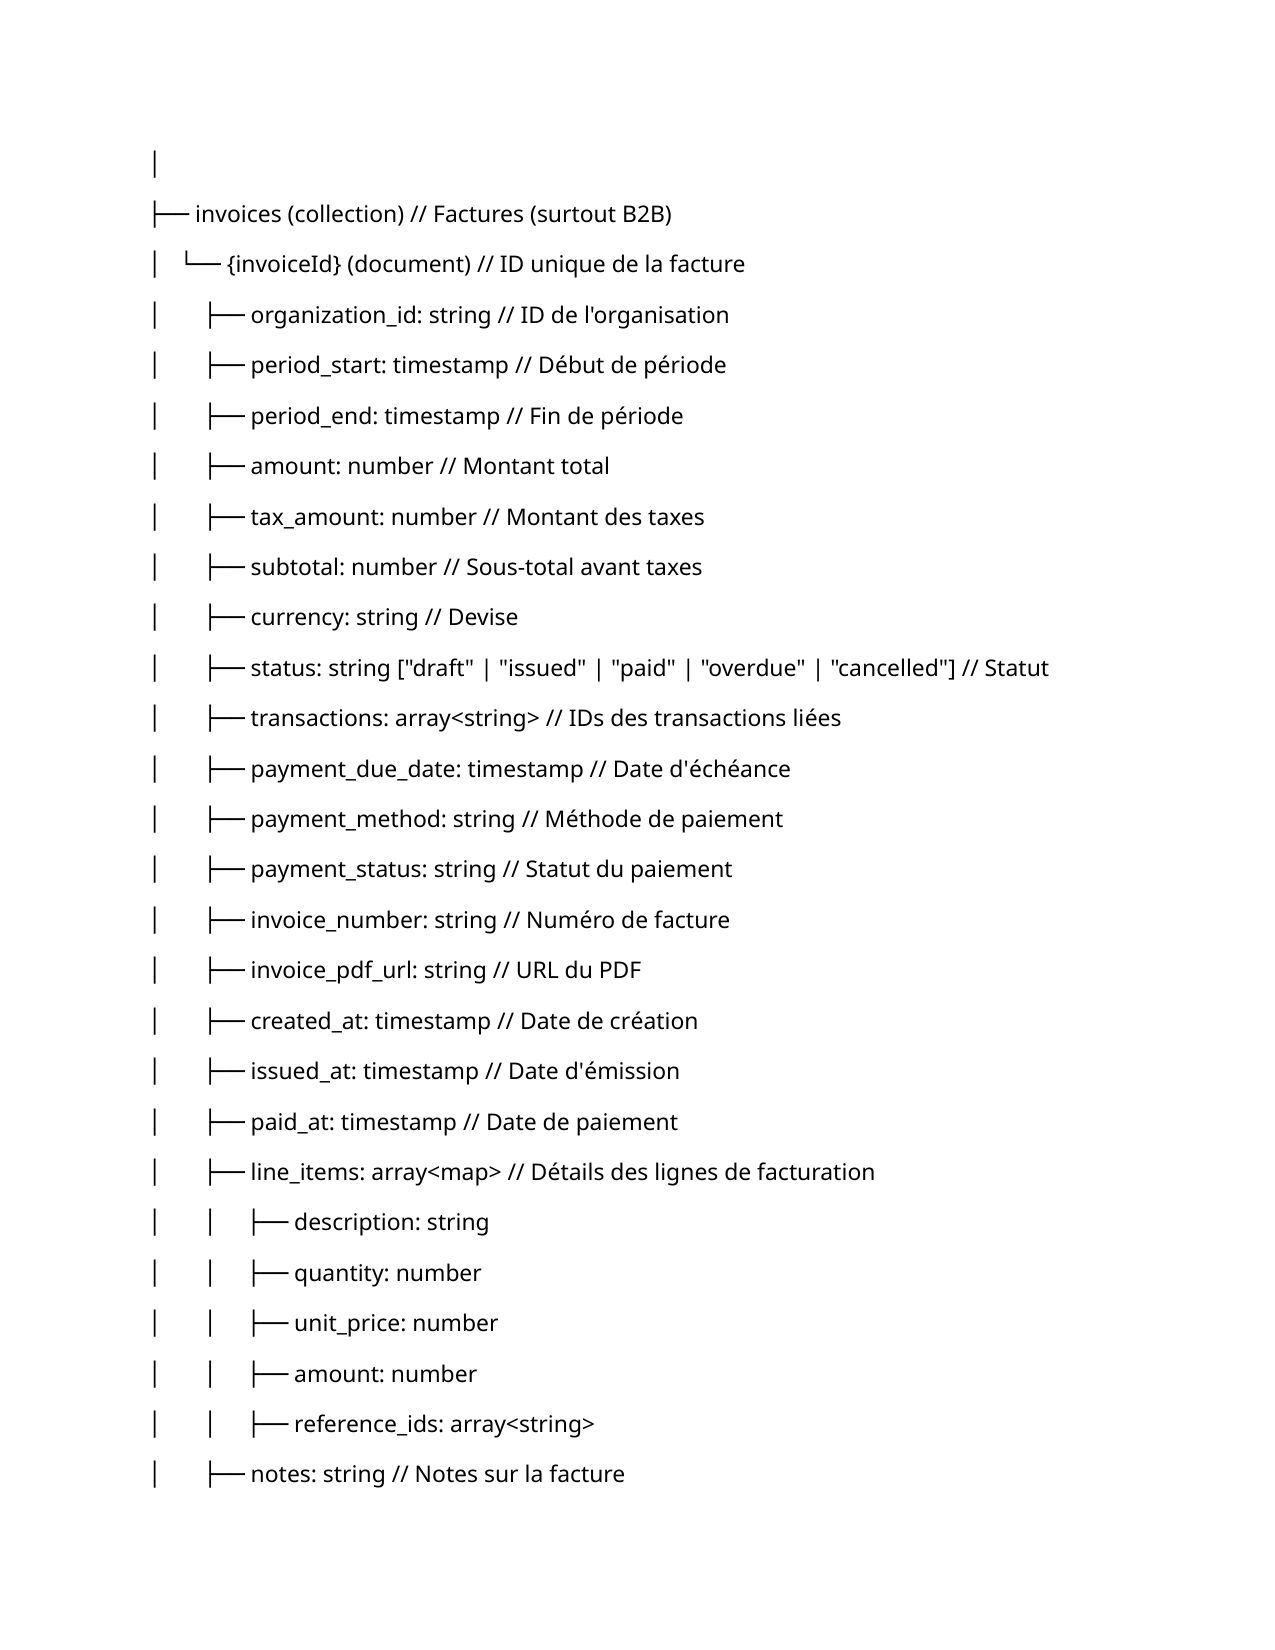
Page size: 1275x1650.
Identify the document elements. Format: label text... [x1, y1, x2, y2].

text │ │ ├── unit_price: number [148, 1307, 1127, 1338]
text │ ├── payment_status: string // Statut du paiement [148, 853, 1127, 885]
text │ │ ├── reference_ids: array<string> [148, 1408, 1127, 1439]
text │ ├── status: string ["draft" | "issued" | "paid" | "overdue" | "cancelled"] // Statut [148, 652, 1127, 683]
text │ ├── transactions: array<string> // IDs des transactions liées [148, 702, 1127, 733]
text │ ├── tax_amount: number // Montant des taxes [148, 501, 1127, 532]
text │ [148, 148, 1127, 179]
text │ ├── invoice_number: string // Numéro de facture [148, 904, 1127, 935]
text │ ├── period_end: timestamp // Fin de période [148, 400, 1127, 431]
text │ ├── period_start: timestamp // Début de période [148, 349, 1127, 381]
text │ ├── paid_at: timestamp // Date de paiement [148, 1106, 1127, 1137]
text │ │ ├── quantity: number [148, 1257, 1127, 1288]
text │ ├── amount: number // Montant total [148, 450, 1127, 481]
text │ ├── payment_due_date: timestamp // Date d'échéance [148, 753, 1127, 784]
text │ └── {invoiceId} (document) // ID unique de la facture [148, 248, 1127, 280]
text │ ├── line_items: array<map> // Détails des lignes de facturation [148, 1156, 1127, 1187]
text ├── invoices (collection) // Factures (surtout B2B) [148, 198, 1127, 229]
text │ ├── created_at: timestamp // Date de création [148, 1005, 1127, 1036]
text │ ├── currency: string // Devise [148, 601, 1127, 633]
text │ ├── organization_id: string // ID de l'organisation [148, 299, 1127, 330]
text │ │ ├── description: string [148, 1206, 1127, 1238]
text │ ├── subtotal: number // Sous-total avant taxes [148, 551, 1127, 582]
text │ │ ├── amount: number [148, 1358, 1127, 1389]
text │ ├── issued_at: timestamp // Date d'émission [148, 1055, 1127, 1086]
text │ ├── notes: string // Notes sur la facture [148, 1458, 1127, 1490]
text │ ├── payment_method: string // Méthode de paiement [148, 803, 1127, 834]
text │ ├── invoice_pdf_url: string // URL du PDF [148, 954, 1127, 986]
